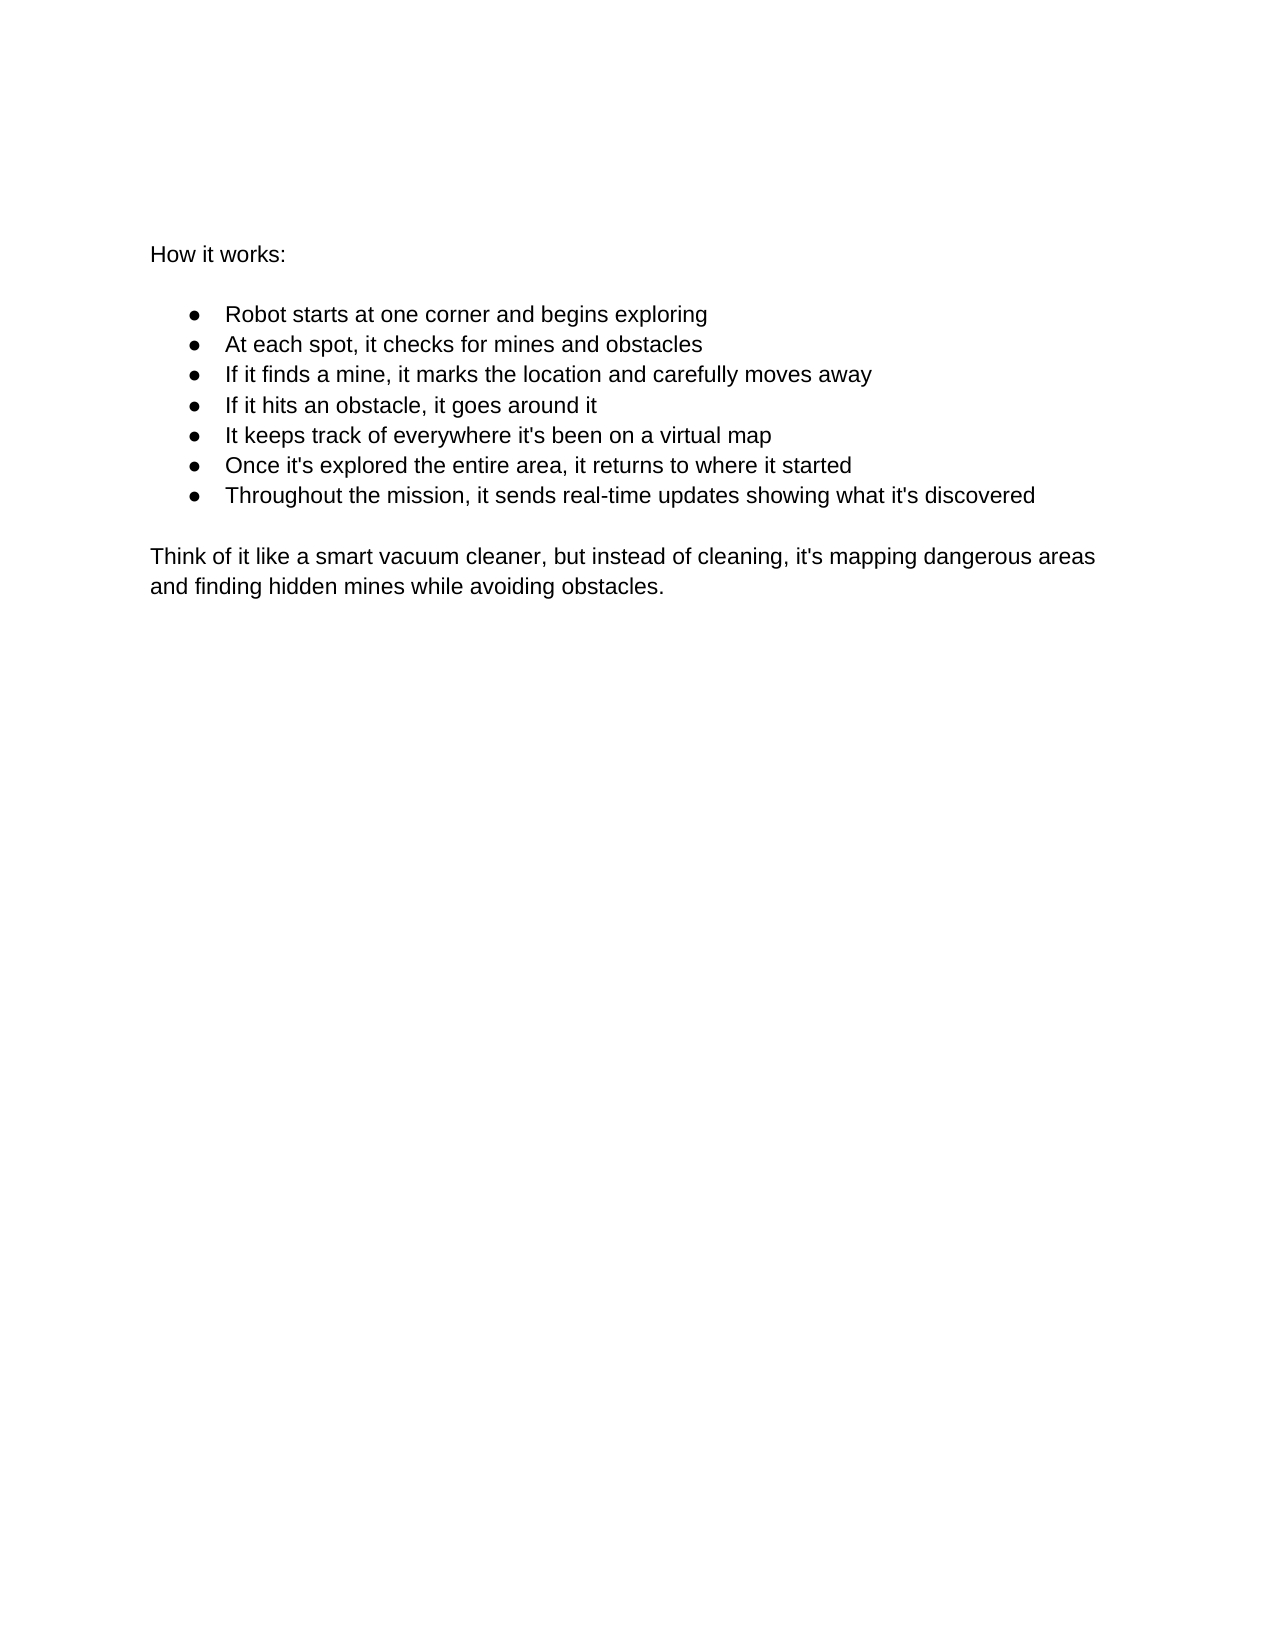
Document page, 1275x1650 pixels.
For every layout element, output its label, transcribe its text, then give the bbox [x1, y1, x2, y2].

list Robot starts at one corner and begins exploring [187, 301, 1125, 327]
list If it hits an obstacle, it goes around it [187, 392, 1125, 418]
text Think of it like a smart vacuum cleaner, but instead of cleaning, it's mapping dangerous areas and finding hidden mines while avoiding obstacles. [150, 543, 1125, 599]
list Throughout the mission, it sends real-time updates showing what it's discovered [187, 482, 1125, 509]
list At each spot, it checks for mines and obstacles [187, 331, 1125, 358]
list If it finds a mine, it marks the location and carefully moves away [187, 361, 1125, 388]
text How it works: [150, 241, 1125, 267]
list It keeps track of everywhere it's been on a virtual map [187, 422, 1125, 448]
list Once it's explored the entire area, it returns to where it started [187, 452, 1125, 478]
